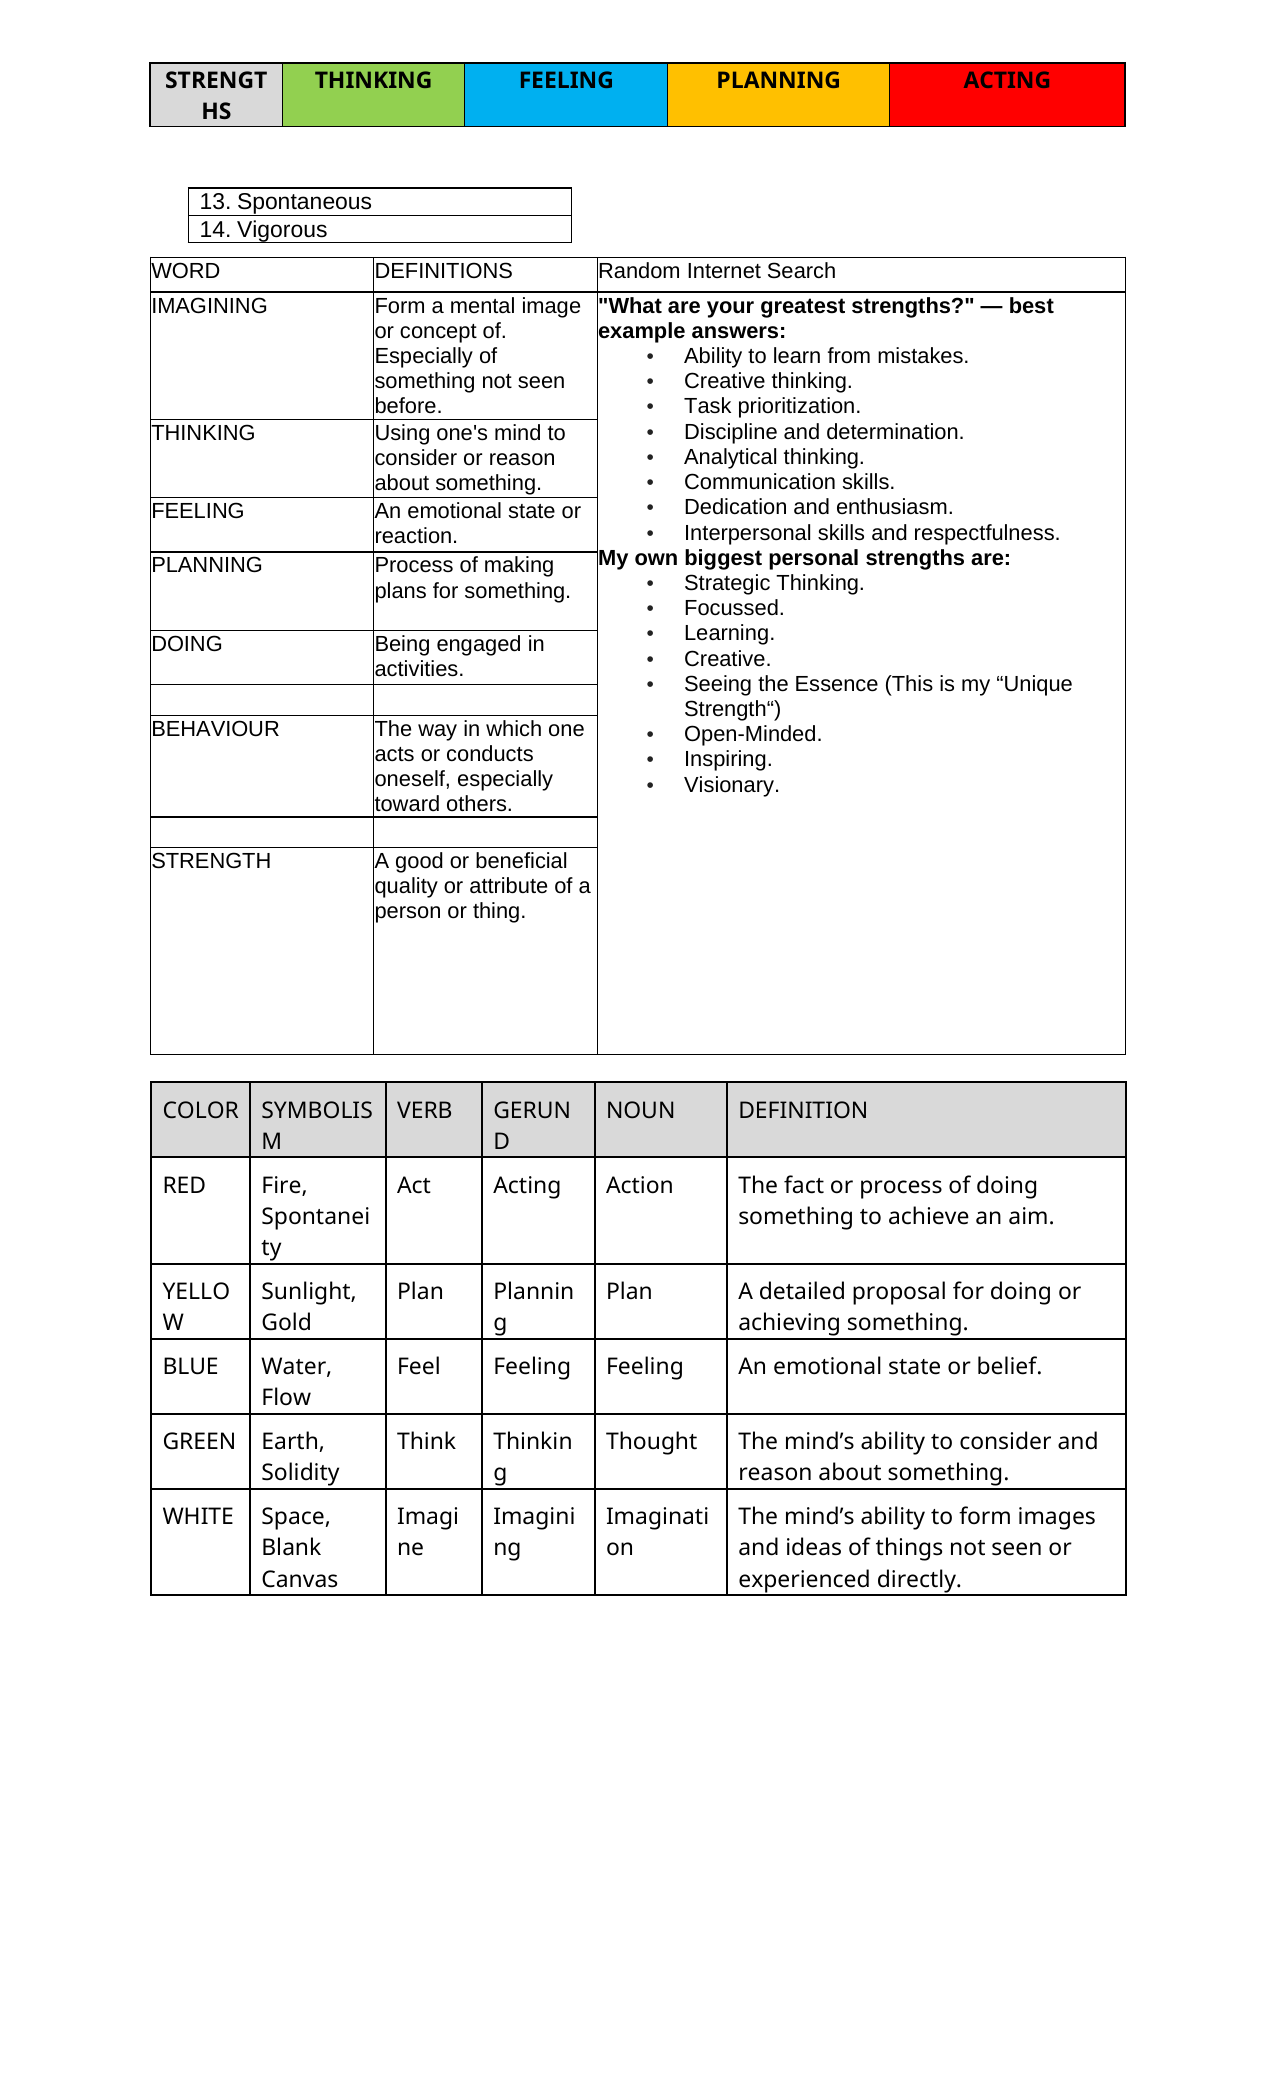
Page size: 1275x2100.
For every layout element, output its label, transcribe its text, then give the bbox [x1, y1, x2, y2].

table_header GERUND [483, 1083, 594, 1156]
table_cell GREEN [152, 1415, 249, 1487]
table_cell Earth, Solidity [251, 1415, 385, 1487]
table_cell Feel [387, 1340, 481, 1412]
table_cell Using one's mind to consider or reason about something. [374, 420, 597, 497]
table_header COLOR [152, 1083, 249, 1156]
table_cell Process of making plans for something. [374, 553, 597, 630]
table_cell [151, 818, 373, 847]
table_cell Think [387, 1415, 481, 1487]
table_cell Being engaged in activities. [374, 631, 597, 684]
table_cell Water, Flow [251, 1340, 385, 1412]
table_cell The way in which one acts or conducts oneself, especially toward others. [374, 716, 597, 816]
table_cell DOING [151, 631, 373, 684]
table_cell IMAGINING [151, 293, 373, 418]
table_cell Feeling [596, 1340, 726, 1412]
table_cell An emotional state or belief. [728, 1340, 1125, 1412]
table_cell PLANNING [151, 553, 373, 630]
table_cell Vigorous [189, 216, 571, 242]
table_cell [151, 685, 373, 714]
table_cell Acting [483, 1158, 594, 1262]
table_header DEFINITION [728, 1083, 1125, 1156]
table_header NOUN [596, 1083, 726, 1156]
table_cell Fire, Spontaneity [251, 1158, 385, 1262]
table_cell Form a mental image or concept of. Especially of something not seen before. [374, 293, 597, 418]
table_cell Imagine [387, 1490, 481, 1594]
table_header Random Internet Search [598, 258, 1125, 291]
table_cell Imagination [596, 1490, 726, 1594]
table_cell YELLOW [152, 1265, 249, 1337]
table_cell The fact or process of doing something to achieve an aim. [728, 1158, 1125, 1262]
table_header VERB [387, 1083, 481, 1156]
table_cell Sunlight, Gold [251, 1265, 385, 1337]
table_cell THINKING [151, 420, 373, 497]
table_cell Thought [596, 1415, 726, 1487]
table_cell WHITE [152, 1490, 249, 1594]
table_cell Plan [387, 1265, 481, 1337]
table_cell "What are your greatest strengths?" — best example answers: Ability to learn from mistakes. Creative thinking. Task prioritization. Discipline and determination. Analytical thinking. Communication skills. Dedication and enthusiasm. Interpersonal skills and respectfulness. My own biggest personal strengths are: Strategic Thinking. Focussed. Learning. Creative. Seeing the Essence (This is my “Unique Strength“) Open-Minded. Inspiring. Visionary. [598, 293, 1125, 1054]
table_cell BEHAVIOUR [151, 716, 373, 816]
table_cell An emotional state or reaction. [374, 498, 597, 551]
table_cell Action [596, 1158, 726, 1262]
table_header DEFINITIONS [374, 258, 597, 291]
table_cell Thinking [483, 1415, 594, 1487]
table_header WORD [151, 258, 373, 291]
table_cell STRENGTH [151, 848, 373, 1054]
table_cell [374, 818, 597, 847]
table_cell BLUE [152, 1340, 249, 1412]
table_cell The mind’s ability to consider and reason about something. [728, 1415, 1125, 1487]
table_cell RED [152, 1158, 249, 1262]
table_cell The mind’s ability to form images and ideas of things not seen or experienced directly. [728, 1490, 1125, 1594]
table_cell Spontaneous [189, 189, 571, 215]
table_cell A detailed proposal for doing or achieving something. [728, 1265, 1125, 1337]
table_cell Planning [483, 1265, 594, 1337]
table_cell FEELING [151, 498, 373, 551]
table_cell Space, Blank Canvas [251, 1490, 385, 1594]
table_cell A good or beneficial quality or attribute of a person or thing. [374, 848, 597, 1054]
table_cell [374, 685, 597, 714]
table_cell Feeling [483, 1340, 594, 1412]
table_cell Act [387, 1158, 481, 1262]
table_header SYMBOLISM [251, 1083, 385, 1156]
table_cell Plan [596, 1265, 726, 1337]
table_cell Imagining [483, 1490, 594, 1594]
